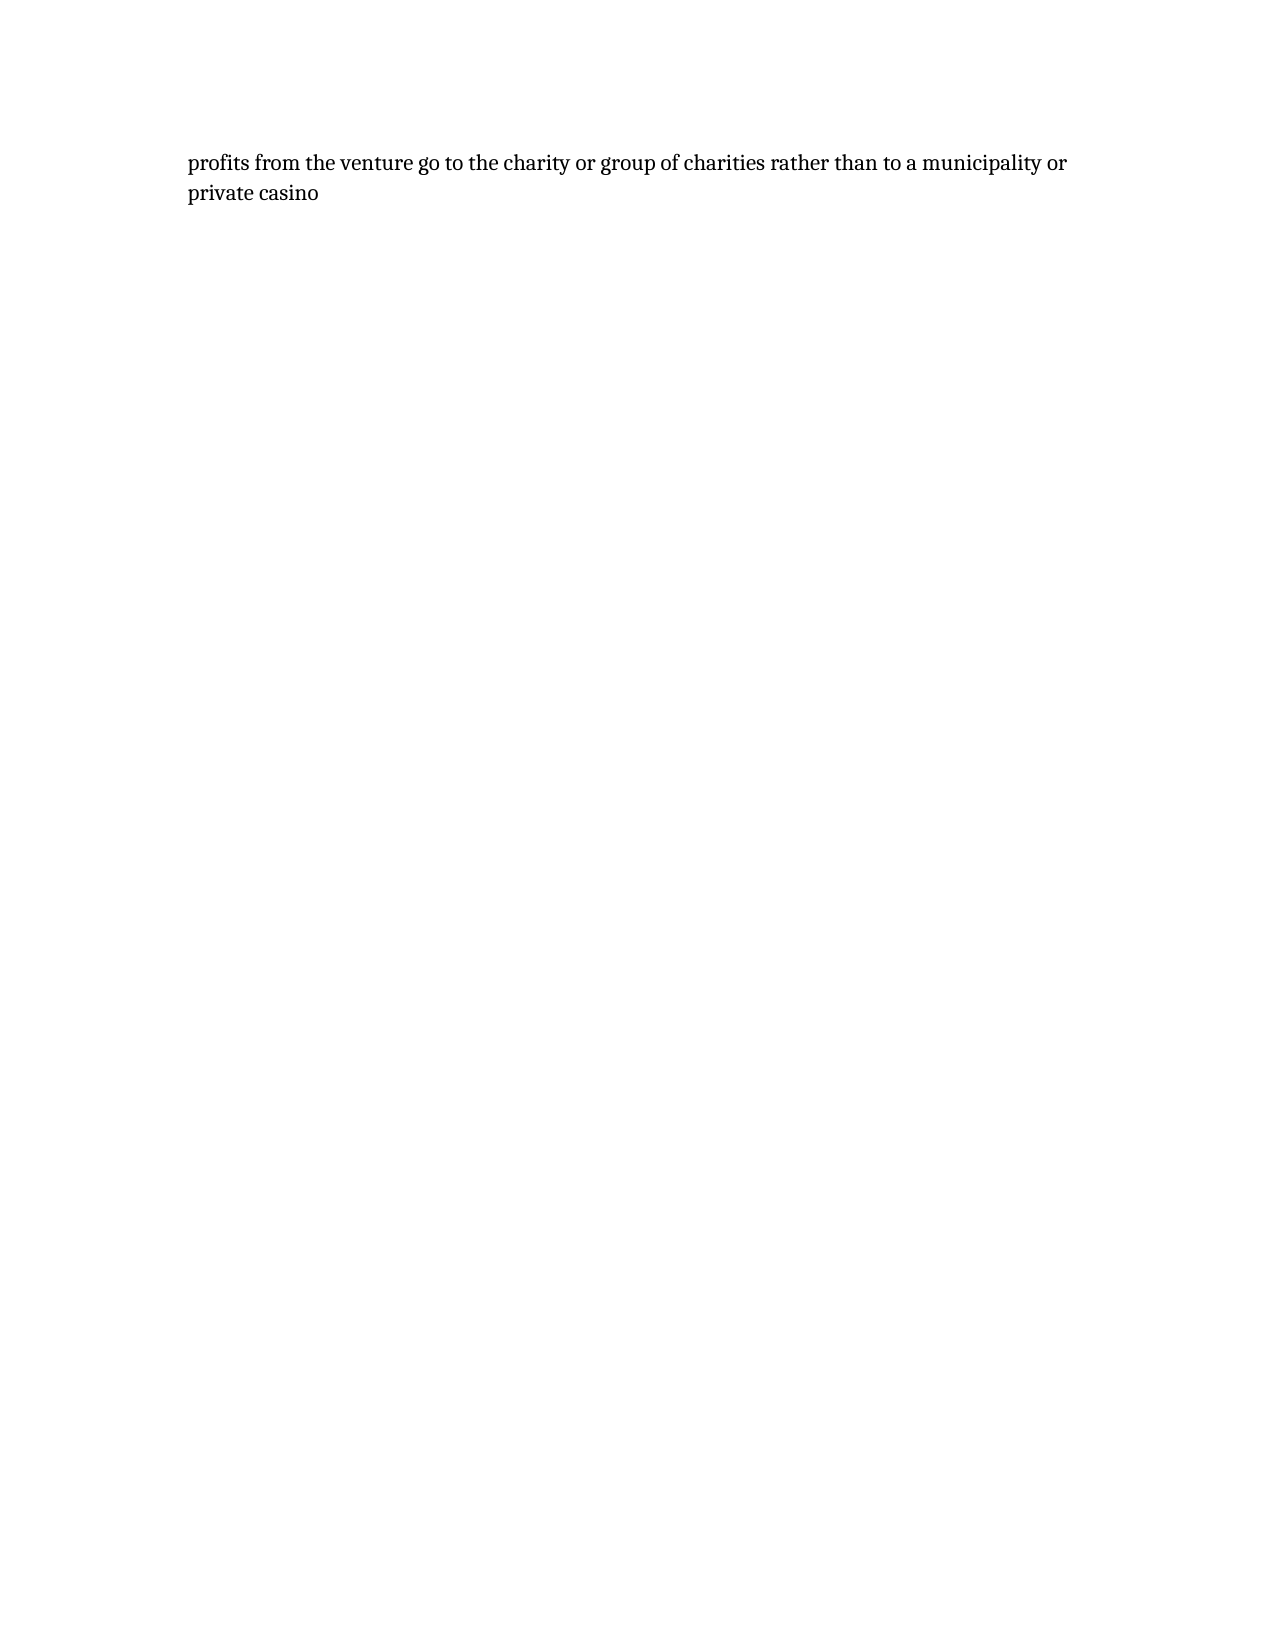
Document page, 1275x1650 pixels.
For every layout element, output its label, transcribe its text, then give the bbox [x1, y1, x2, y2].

text profits from the venture go to the charity or group of charities rather than to a municipality or private casino [187, 150, 1087, 207]
